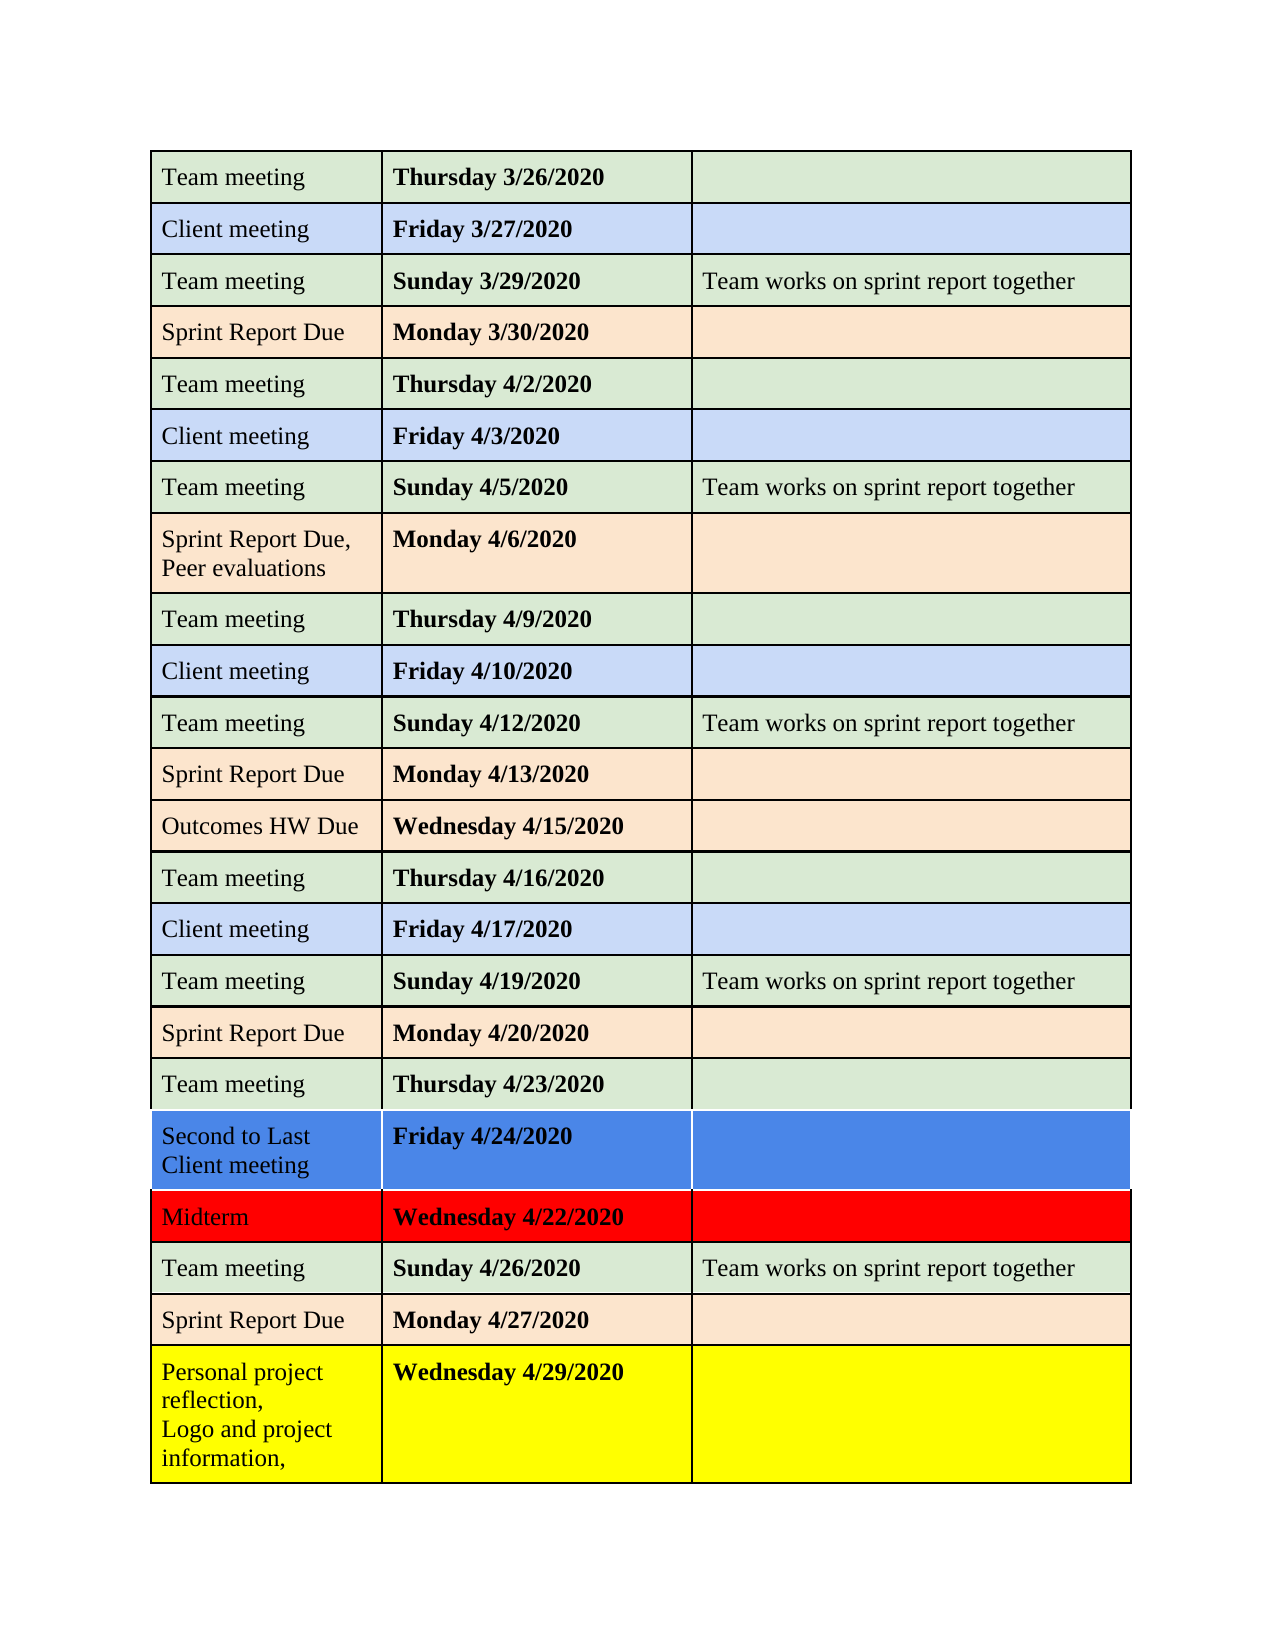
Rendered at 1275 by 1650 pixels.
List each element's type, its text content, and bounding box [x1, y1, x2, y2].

table_cell Friday 4/17/2020 [383, 904, 691, 954]
table_cell [693, 904, 1130, 954]
table_cell Team meeting [152, 359, 381, 408]
table_cell Thursday 4/16/2020 [383, 853, 691, 902]
table_cell Team works on sprint report together [693, 956, 1130, 1005]
table_cell Second to Last Client meeting [152, 1111, 381, 1189]
table_cell Monday 4/13/2020 [383, 749, 691, 799]
table_cell [693, 853, 1130, 902]
table_cell Thursday 4/9/2020 [383, 594, 691, 644]
table_cell Monday 4/27/2020 [383, 1295, 691, 1344]
table_cell Thursday 3/26/2020 [383, 152, 691, 202]
table_cell Client meeting [152, 204, 381, 253]
table_cell [693, 514, 1130, 592]
table_cell Sprint Report Due [152, 307, 381, 357]
table_cell Team meeting [152, 594, 381, 644]
table_cell Friday 4/24/2020 [383, 1111, 691, 1189]
table_cell Team meeting [152, 462, 381, 512]
table_cell Monday 4/20/2020 [383, 1008, 691, 1057]
table_cell Wednesday 4/22/2020 [383, 1191, 691, 1241]
table_cell Sprint Report Due, Peer evaluations [152, 514, 381, 592]
table_cell [693, 1346, 1130, 1482]
table_cell Team meeting [152, 255, 381, 305]
table_cell [693, 152, 1130, 202]
table_cell Sprint Report Due [152, 1008, 381, 1057]
table_cell Team works on sprint report together [693, 255, 1130, 305]
table_cell Sunday 4/5/2020 [383, 462, 691, 512]
table_cell Team meeting [152, 853, 381, 902]
table_cell [693, 204, 1130, 253]
table_cell Sunday 4/12/2020 [383, 698, 691, 747]
table_cell [693, 1295, 1130, 1344]
table_cell Team meeting [152, 698, 381, 747]
table_cell Sprint Report Due [152, 1295, 381, 1344]
table_cell Client meeting [152, 410, 381, 460]
table_cell [693, 359, 1130, 408]
table_cell Sprint Report Due [152, 749, 381, 799]
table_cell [152, 1346, 381, 1482]
table_cell Team meeting [152, 152, 381, 202]
table_cell [693, 410, 1130, 460]
table_cell Team meeting [152, 956, 381, 1005]
table_cell Sunday 4/19/2020 [383, 956, 691, 1005]
table_cell Team works on sprint report together [693, 462, 1130, 512]
table_cell [693, 801, 1130, 850]
table_cell [693, 1111, 1130, 1189]
table_cell [693, 1059, 1130, 1109]
table_cell Outcomes HW Due [152, 801, 381, 850]
table_cell [693, 1008, 1130, 1057]
table_cell Friday 4/10/2020 [383, 646, 691, 695]
table_cell Team meeting [152, 1059, 381, 1109]
table_cell Friday 4/3/2020 [383, 410, 691, 460]
table_cell [693, 594, 1130, 644]
table_cell [693, 749, 1130, 799]
table_cell Thursday 4/2/2020 [383, 359, 691, 408]
table_cell Team works on sprint report together [693, 698, 1130, 747]
table_cell Monday 3/30/2020 [383, 307, 691, 357]
table_cell Sunday 4/26/2020 [383, 1243, 691, 1292]
table_cell Thursday 4/23/2020 [383, 1059, 691, 1109]
table_cell Friday 3/27/2020 [383, 204, 691, 253]
table_cell Wednesday 4/15/2020 [383, 801, 691, 850]
table_cell Monday 4/6/2020 [383, 514, 691, 592]
table_cell Client meeting [152, 904, 381, 954]
table_cell [693, 307, 1130, 357]
table_cell [693, 1191, 1130, 1241]
table_cell Client meeting [152, 646, 381, 695]
table_cell Team meeting [152, 1243, 381, 1292]
table_cell Sunday 3/29/2020 [383, 255, 691, 305]
table_cell [693, 646, 1130, 695]
table_cell Midterm [152, 1191, 381, 1241]
table_cell Wednesday 4/29/2020 [383, 1346, 691, 1482]
table_cell Team works on sprint report together [693, 1243, 1130, 1292]
